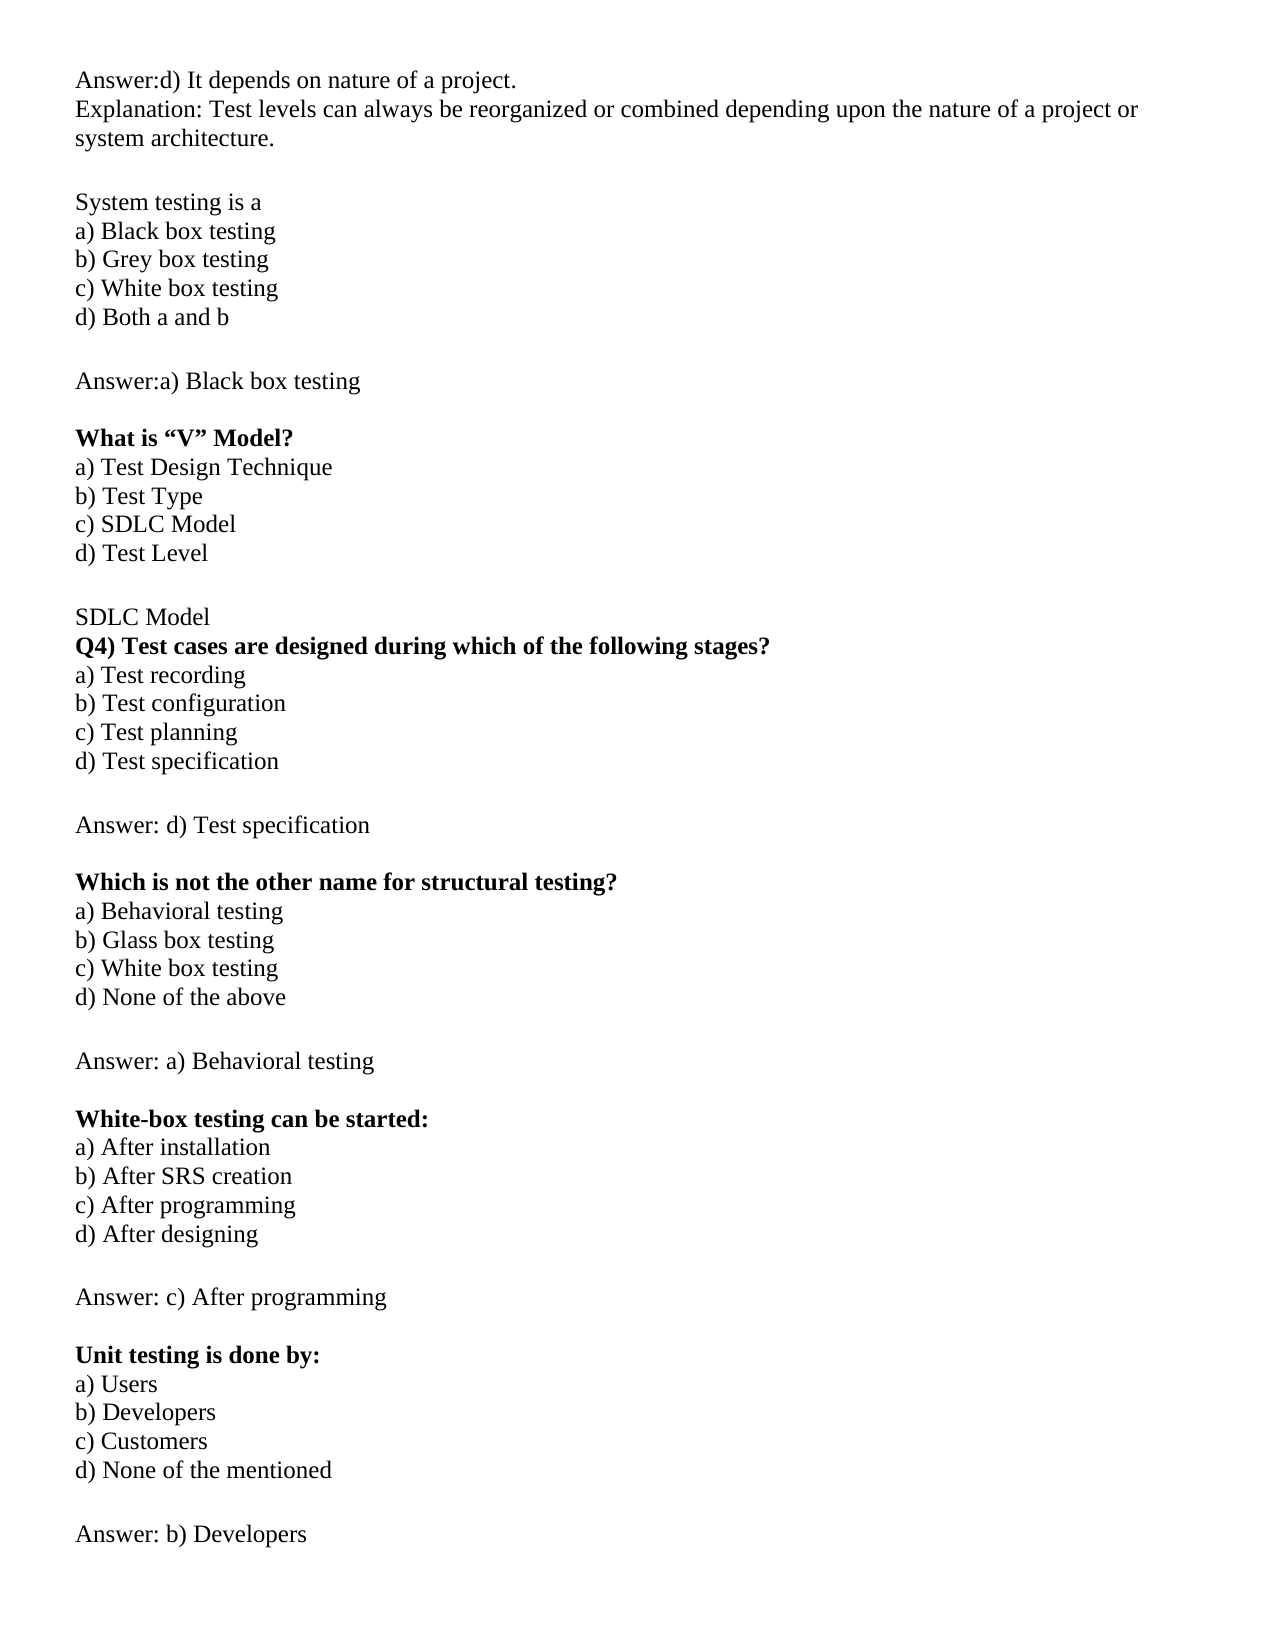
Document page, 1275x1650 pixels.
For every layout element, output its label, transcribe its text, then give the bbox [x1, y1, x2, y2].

text a) After installation b) After SRS creation c) After programming d) After designing [75, 1132, 1200, 1247]
text System testing is a [75, 187, 1200, 216]
text a) Users b) Developers c) Customers d) None of the mentioned [75, 1369, 1200, 1484]
text SDLC Model [75, 602, 1200, 631]
text Explanation: Test levels can always be reorganized or combined depending upon the nature of a project or system architecture. [75, 94, 1200, 152]
text a) Test recording b) Test configuration c) Test planning d) Test specification [75, 660, 1200, 775]
subtitle Which is not the other name for structural testing? [75, 867, 1200, 896]
text a) Behavioral testing b) Glass box testing c) White box testing d) None of the above [75, 896, 1200, 1011]
text Answer: b) Developers [75, 1519, 1200, 1548]
text Answer: d) Test specification [75, 810, 1200, 838]
text Answer:d) It depends on nature of a project. [75, 66, 1200, 94]
subtitle White-box testing can be started: [75, 1104, 1200, 1132]
subtitle Unit testing is done by: [75, 1340, 1200, 1369]
text Answer: c) After programming [75, 1282, 1200, 1311]
text a) Test Design Technique b) Test Type c) SDLC Model d) Test Level [75, 452, 1200, 567]
subtitle What is “V” Model? [75, 423, 1200, 452]
text Answer:a) Black box testing [75, 366, 1200, 394]
text Answer: a) Behavioral testing [75, 1046, 1200, 1075]
subtitle Q4) Test cases are designed during which of the following stages? [75, 631, 1200, 660]
text a) Black box testing b) Grey box testing c) White box testing d) Both a and b [75, 216, 1200, 331]
